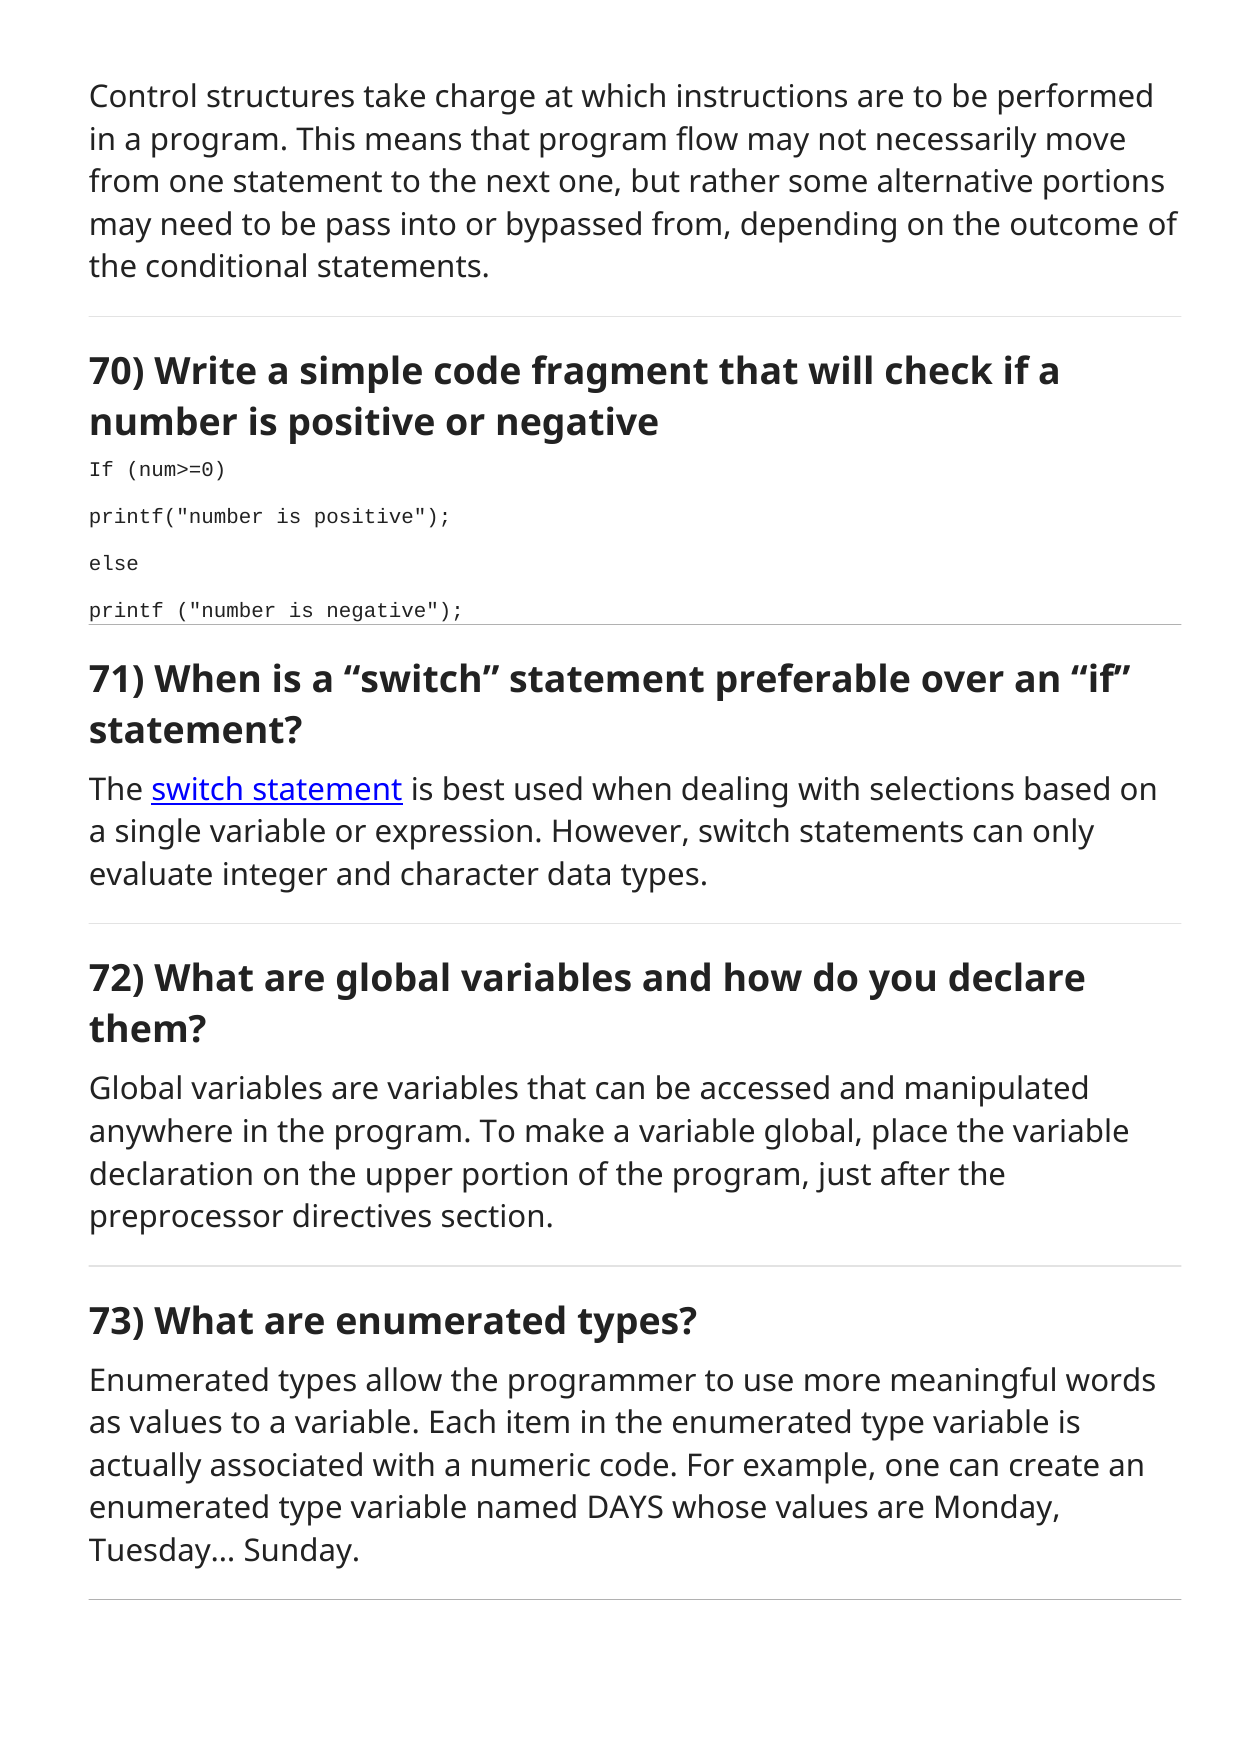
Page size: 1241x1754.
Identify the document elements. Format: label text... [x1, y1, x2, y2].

text The switch statement is best used when dealing with selections based on a single variable or expression. However, switch statements can only evaluate integer and character data types. [89, 767, 1181, 894]
text Control structures take charge at which instructions are to be performed in a program. This means that program flow may not necessarily move from one statement to the next one, but rather some alternative portions may need to be pass into or bypassed from, depending on the outcome of the conditional statements. [89, 74, 1181, 287]
text else [89, 553, 1181, 577]
text Global variables are variables that can be accessed and manipulated anywhere in the program. To make a variable global, place the variable declaration on the upper portion of the program, just after the preprocessor directives section. [89, 1066, 1181, 1237]
text printf("number is positive"); [89, 506, 1181, 529]
text 72) What are global variables and how do you declare them? [89, 952, 1181, 1054]
text 70) Write a simple code fragment that will check if a number is positive or negative [89, 344, 1181, 446]
text Enumerated types allow the programmer to use more meaningful words as values to a variable. Each item in the enumerated type variable is actually associated with a numeric code. For example, one can create an enumerated type variable named DAYS whose values are Monday, Tuesday… Sunday. [89, 1357, 1181, 1571]
text 73) What are enumerated types? [89, 1294, 1181, 1345]
text 71) When is a “switch” statement preferable over an “if” statement? [89, 652, 1181, 754]
text printf ("number is negative"); [89, 601, 1181, 624]
text If (num>=0) [89, 459, 1181, 482]
